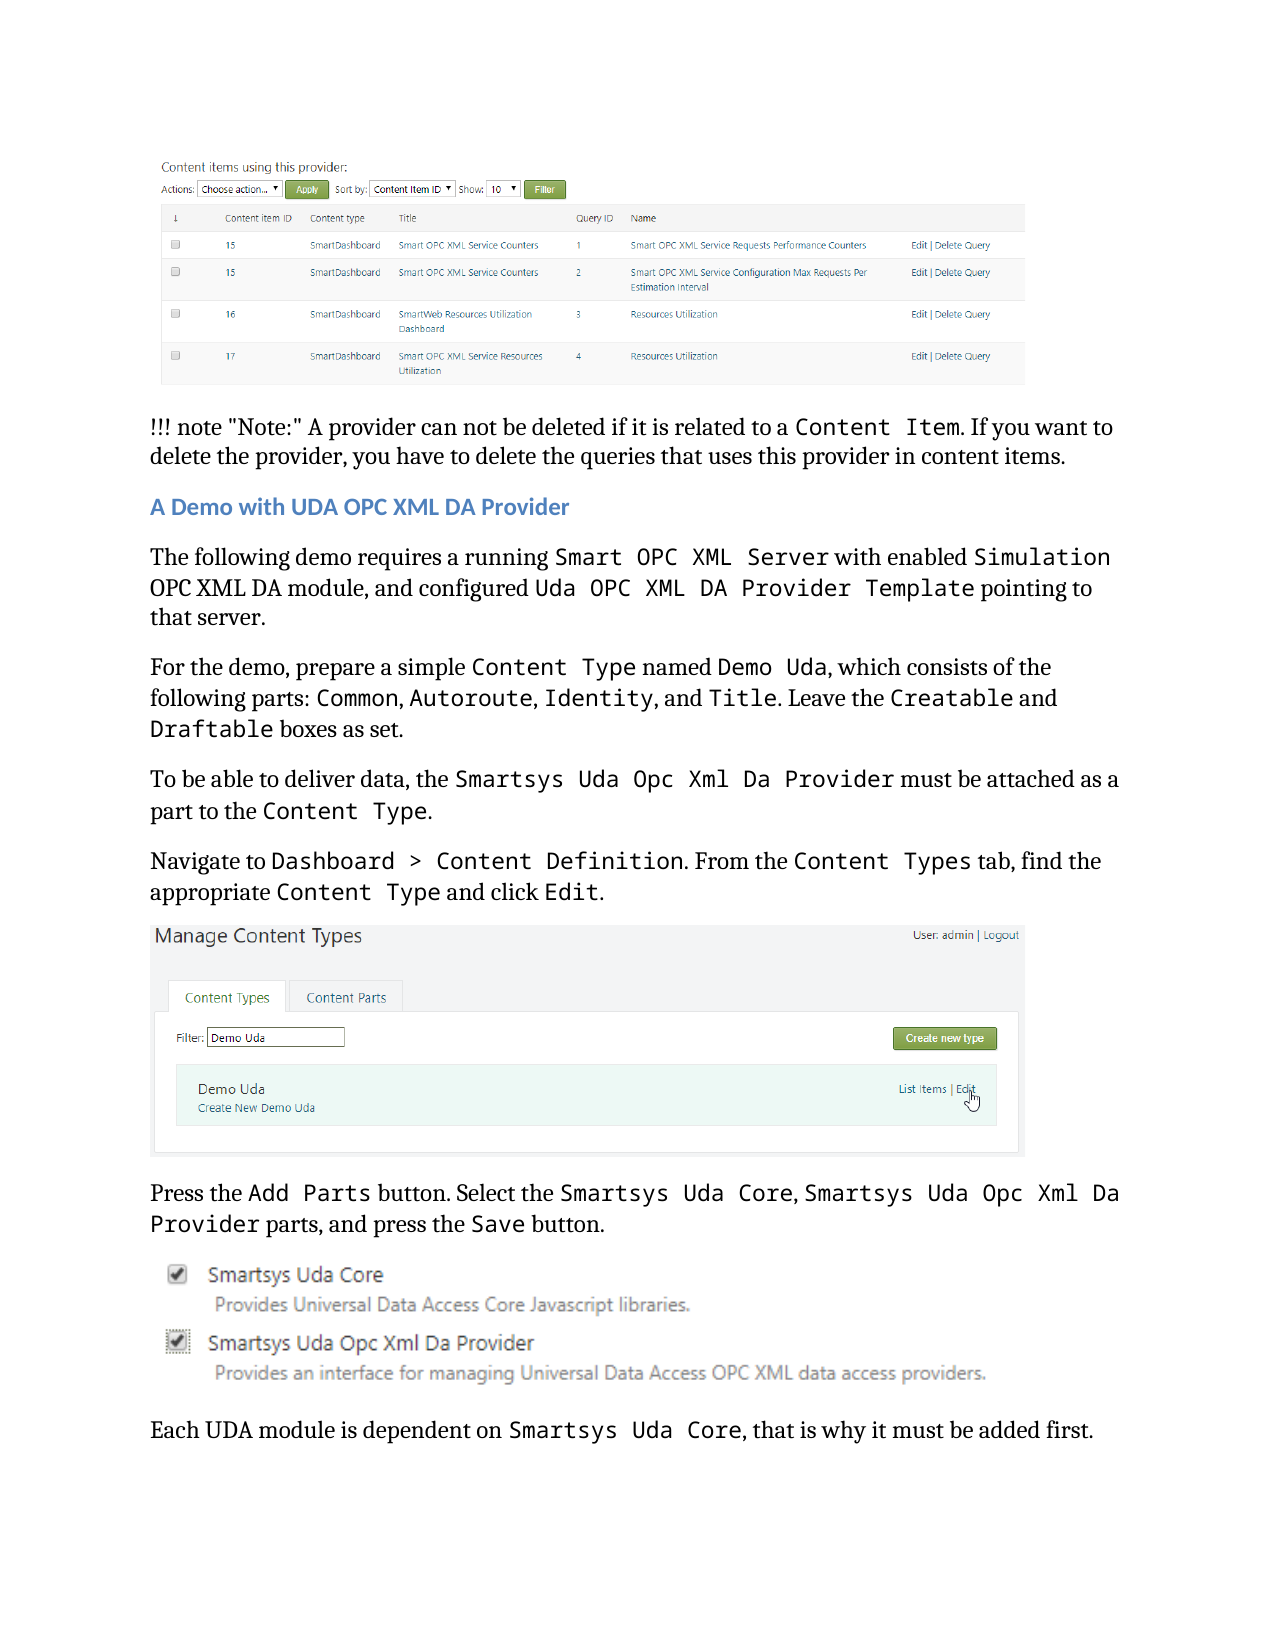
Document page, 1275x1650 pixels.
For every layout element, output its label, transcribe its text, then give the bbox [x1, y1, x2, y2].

text The following demo requires a running Smart OPC XML Server with enabled Simulation OPC XML DA module, and configured Uda OPC XML DA Provider Template pointing to that server. [150, 541, 1125, 632]
picture [150, 1258, 1025, 1393]
text Each UDA module is dependent on Smartsys Uda Core, that is why it must be added first. [150, 1413, 1125, 1445]
picture [150, 925, 1025, 1157]
text Press the Add Parts button. Select the Smartsys Uda Core, Smartsys Uda Opc Xml Da Provider parts, and press the Save button. [150, 1177, 1125, 1239]
text !!! note "Note:" A provider can not be deleted if it is related to a Content Item. If you want to delete the provider, you have to delete the queries that uses this provider in content items. [150, 411, 1125, 471]
text Navigate to Dashboard > Content Definition. From the Content Types tab, find the appropriate Content Type and click Edit. [150, 844, 1125, 907]
text For the demo, prepare a simple Content Type named Demo Uda, which consists of the following parts: Common, Autoroute, Identity, and Title. Leave the Creatable and Draftable boxes as set. [150, 651, 1125, 744]
picture [150, 150, 1025, 390]
subtitle A Demo with UDA OPC XML DA Provider [150, 492, 1125, 522]
text To be able to deliver data, the Smartsys Uda Opc Xml Da Provider must be attached as a part to the Content Type. [150, 763, 1125, 826]
